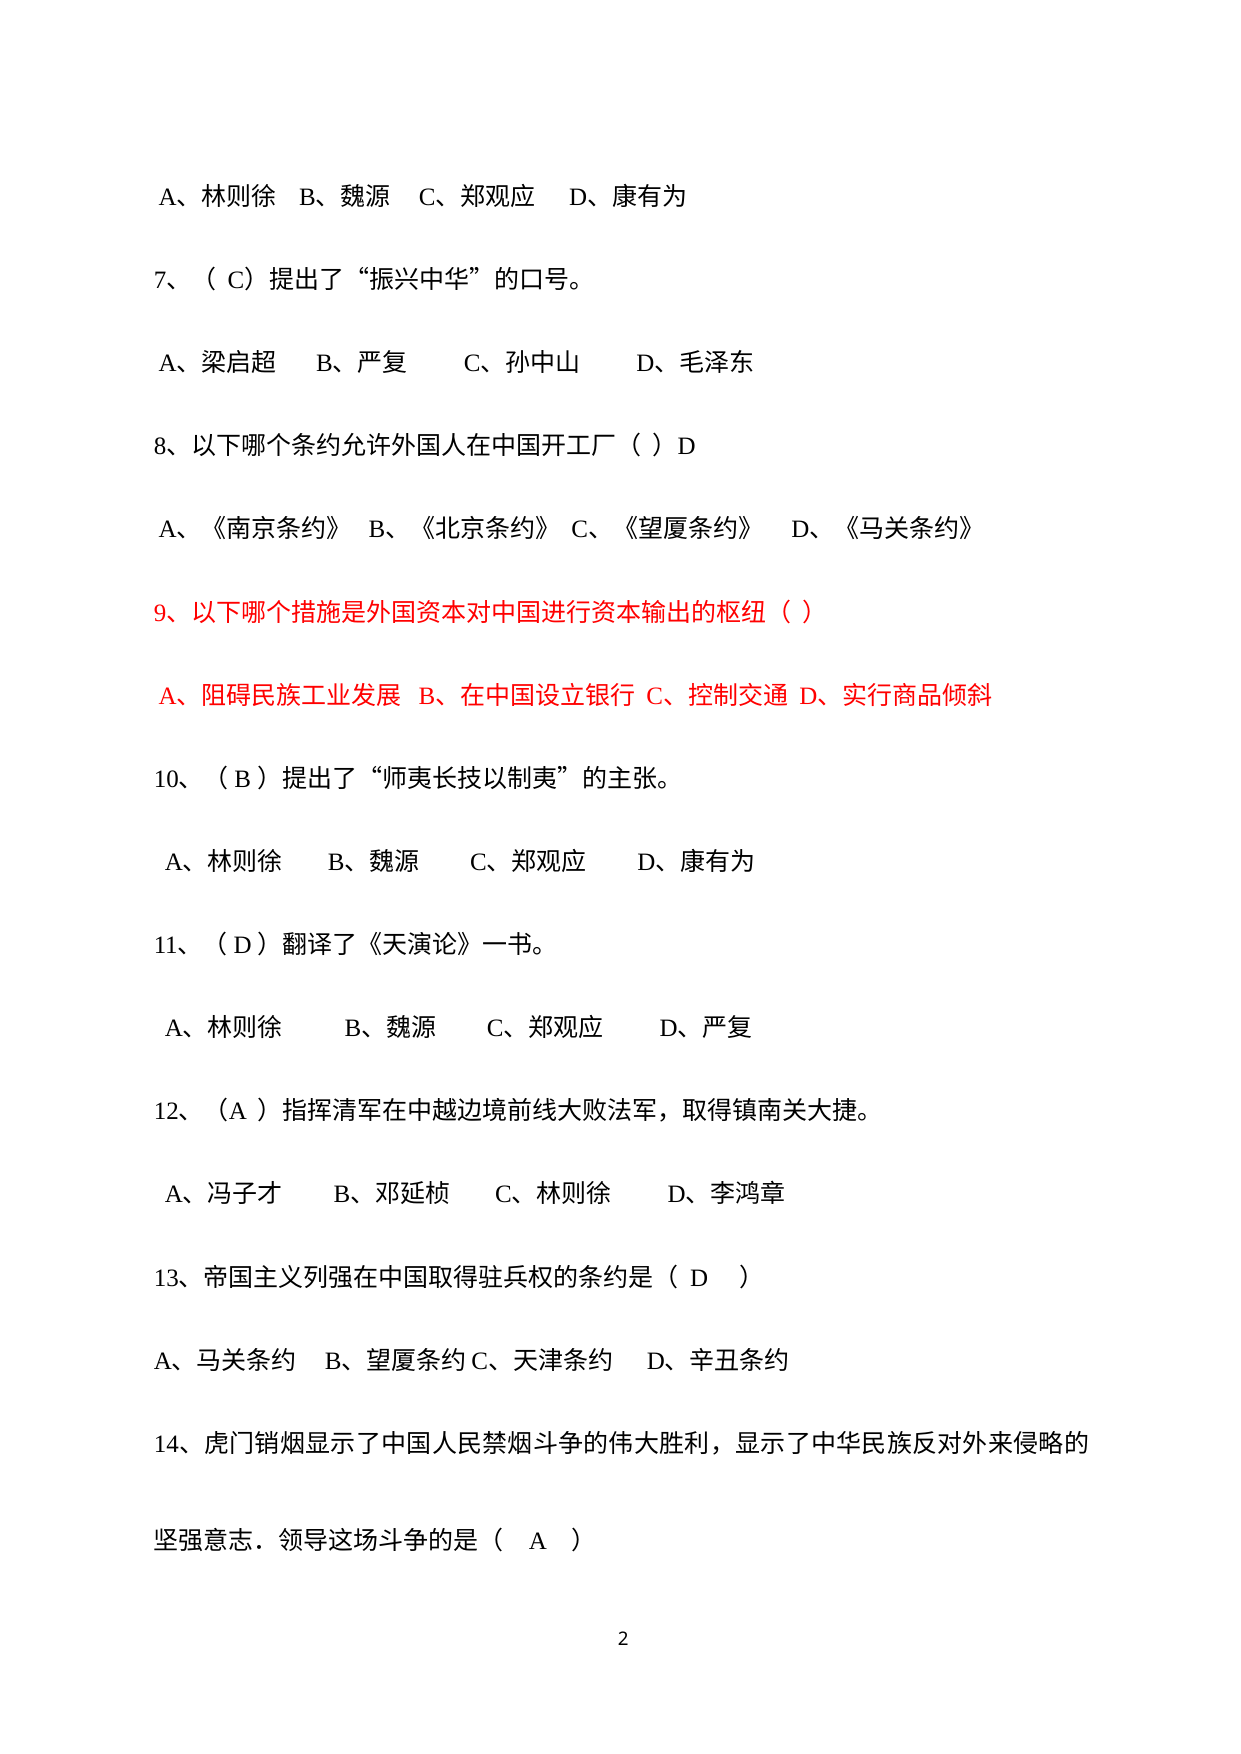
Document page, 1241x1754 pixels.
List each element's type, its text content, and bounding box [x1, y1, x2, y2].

text 13、帝国主义列强在中国取得驻兵权的条约是（ D ） [153, 1243, 1092, 1308]
text A、林则徐 B、魏源 C、郑观应 D、康有为 [153, 827, 1092, 892]
text A、冯子才 B、邓延桢 C、林则徐 D、李鸿章 [153, 1159, 1092, 1224]
text 12、（A ）指挥清军在中越边境前线大败法军，取得镇南关大捷。 [153, 1076, 1092, 1141]
text A、马关条约 B、望厦条约C、天津条约 D、辛丑条约 [153, 1326, 1092, 1391]
text A、阻碍民族工业发展 B、在中国设立银行 C、控制交通 D、实行商品倾斜 [153, 661, 1092, 726]
text 14、虎门销烟显示了中国人民禁烟斗争的伟大胜利，显示了中华民族反对外来侵略的坚强意志．领导这场斗争的是（ A ） [153, 1409, 1092, 1571]
text 9、以下哪个措施是外国资本对中国进行资本输出的枢纽（ ） [153, 578, 1092, 643]
text 11、（ D ）翻译了《天演论》一书。 [153, 910, 1092, 975]
text A、林则徐 B、魏源 C、郑观应 D、康有为 [153, 162, 1092, 227]
text 8、以下哪个条约允许外国人在中国开工厂（ ）D [153, 411, 1092, 476]
text A、《南京条约》 B、《北京条约》 C、《望厦条约》 D、《马关条约》 [153, 494, 1092, 559]
text A、梁启超 B、严复 C、孙中山 D、毛泽东 [153, 328, 1092, 393]
text A、林则徐 B、魏源 C、郑观应 D、严复 [153, 993, 1092, 1058]
text 10、（ B ）提出了“师夷长技以制夷”的主张。 [153, 744, 1092, 809]
text 7、（ C）提出了“振兴中华”的口号。 [153, 245, 1092, 310]
